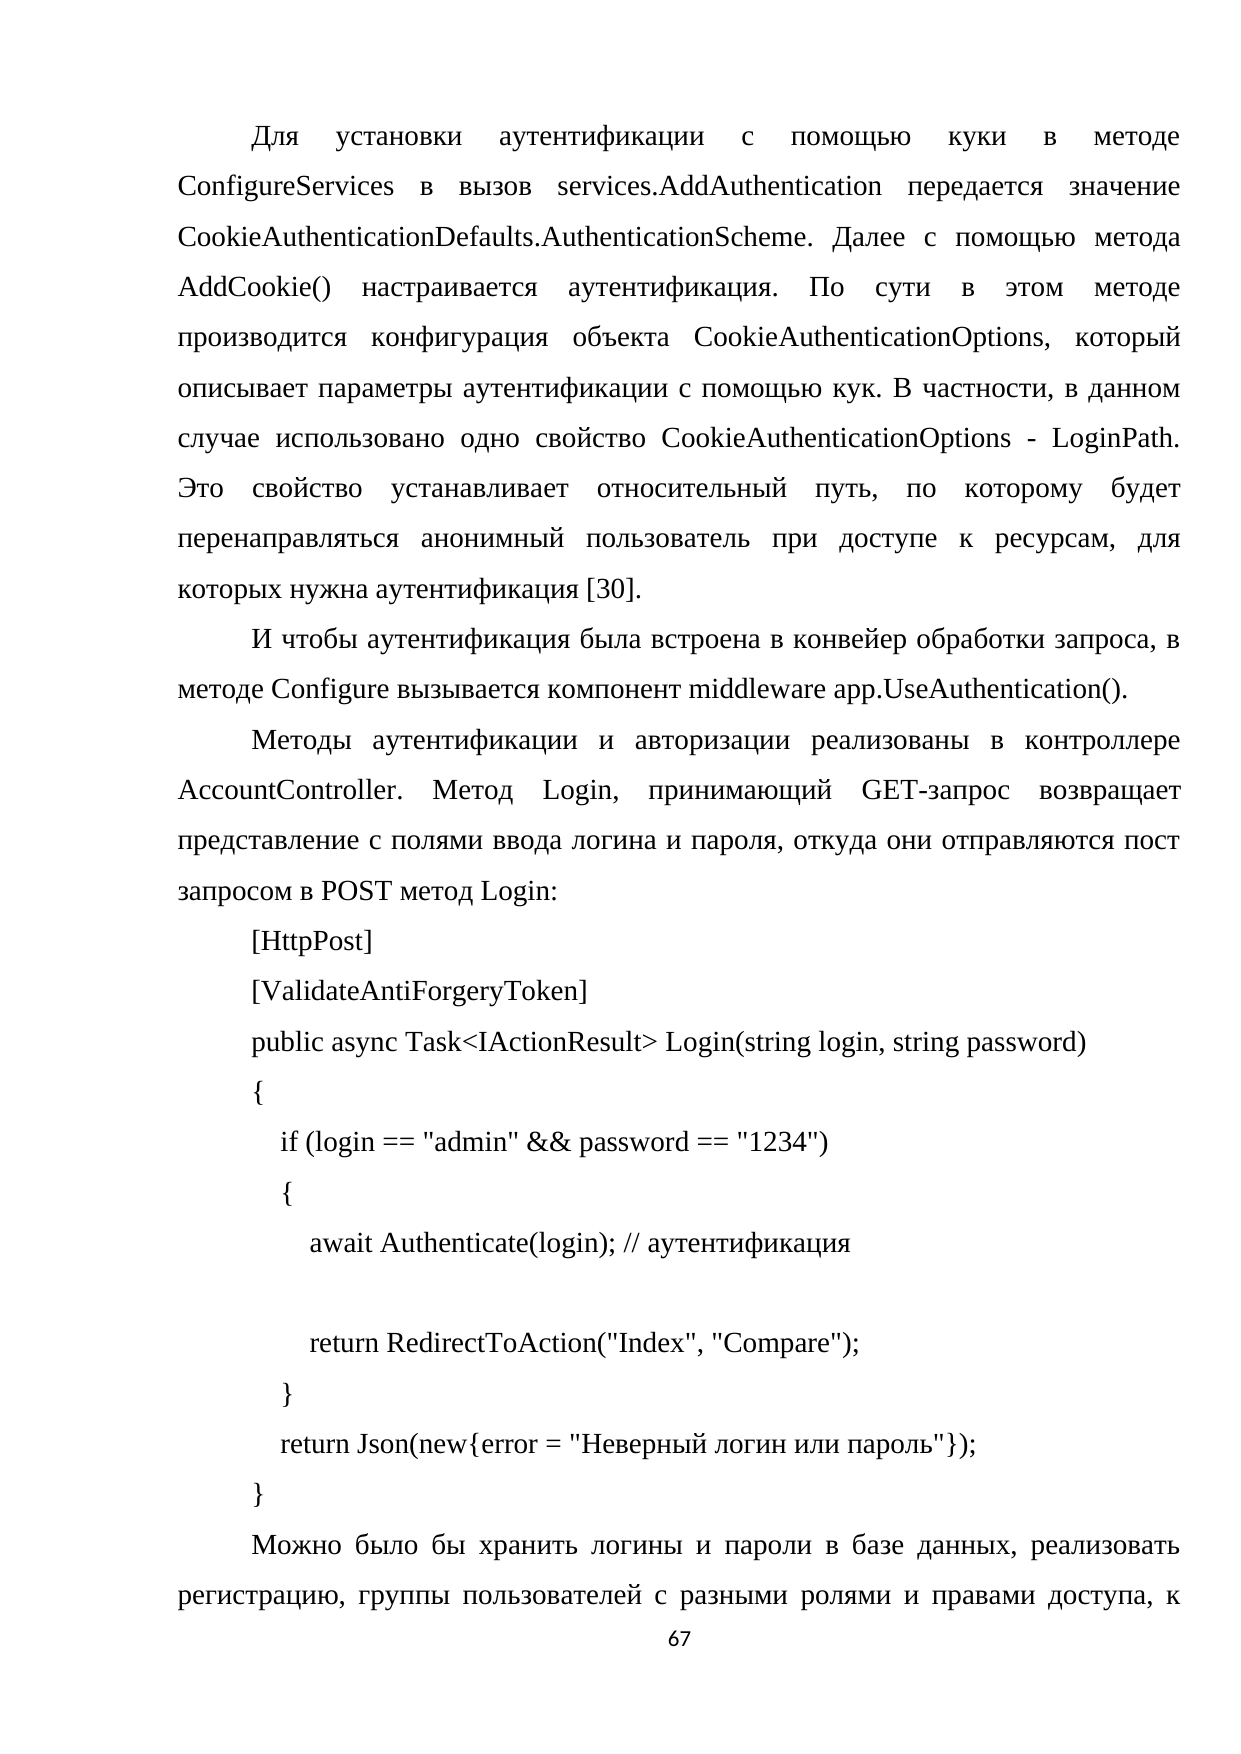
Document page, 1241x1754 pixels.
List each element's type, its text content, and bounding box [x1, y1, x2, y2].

text public async Task<IActionResult> Login(string login, string password) [177, 1024, 1181, 1057]
text Для установки аутентификации с помощью куки в методе ConfigureServices в вызов services.AddAuthentication передается значение CookieAuthenticationDefaults.AuthenticationScheme. Далее с помощью метода AddCookie() настраивается аутентификация. По сути в этом методе производится конфигурация объекта CookieAuthenticationOptions, который описывает параметры аутентификации с помощью кук. В частности, в данном случае использовано одно свойство CookieAuthenticationOptions - LoginPath. Это свойство устанавливает относительный путь, по которому будет перенаправляться анонимный пользователь при доступе к ресурсам, для которых нужна аутентификация [30]. [177, 118, 1181, 604]
text return RedirectToAction("Index", "Compare"); [177, 1326, 1181, 1359]
text { [177, 1074, 1181, 1108]
text } [177, 1477, 1181, 1510]
text [ValidateAntiForgeryToken] [177, 973, 1181, 1007]
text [177, 1527, 1181, 1611]
text { [177, 1175, 1181, 1208]
text if (login == "admin" && password == "1234") [177, 1124, 1181, 1158]
text await Authenticate(login); // аутентификация [177, 1225, 1181, 1258]
text [HttpPost] [177, 923, 1181, 957]
text return Json(new{error = "Неверный логин или пароль"}); [177, 1426, 1181, 1460]
text Методы аутентификации и авторизации реализованы в контроллере AccountController. Метод Login, принимающий GET-запрос возвращает представление с полями ввода логина и пароля, откуда они отправляются пост запросом в POST метод Login: [177, 722, 1181, 906]
text } [177, 1376, 1181, 1409]
text И чтобы аутентификация была встроена в конвейер обработки запроса, в методе Configure вызывается компонент middleware app.UseAuthentication(). [177, 621, 1181, 705]
